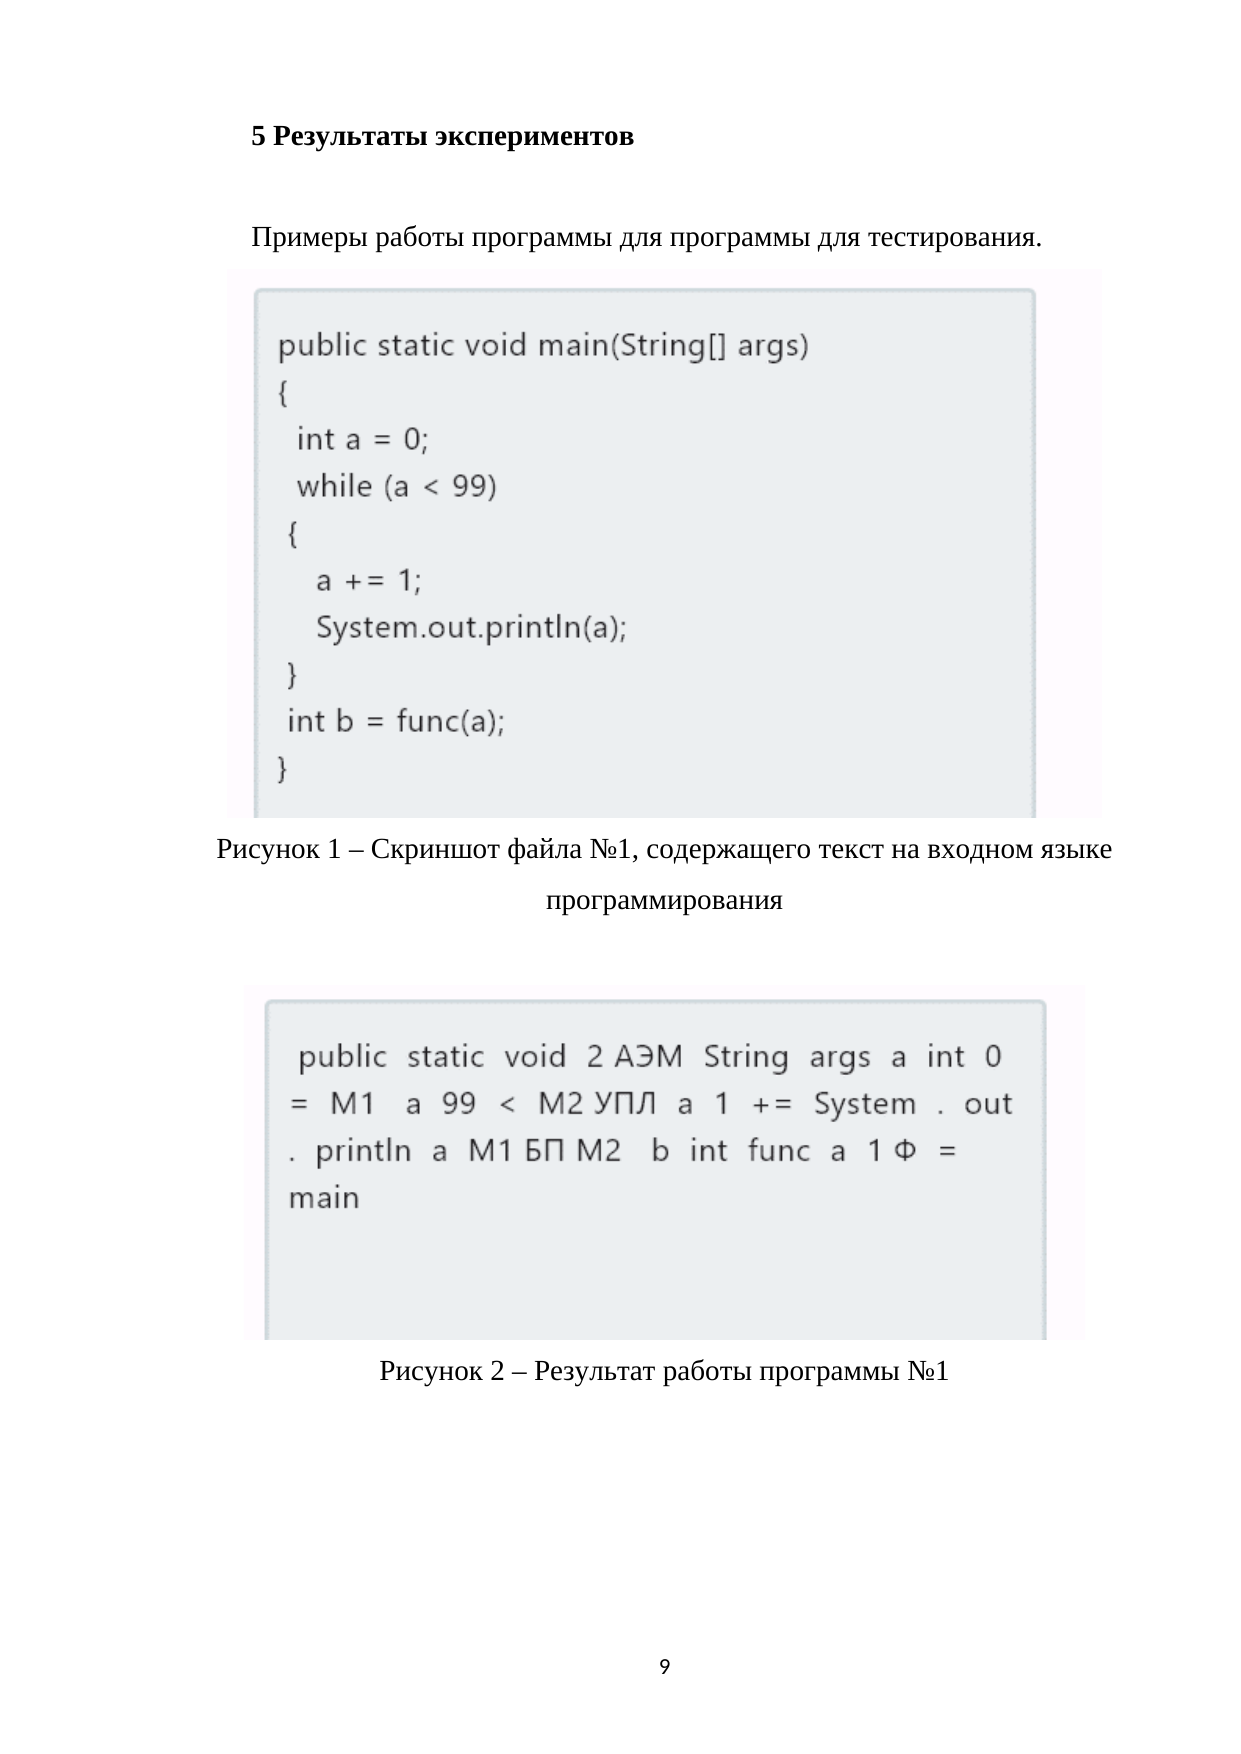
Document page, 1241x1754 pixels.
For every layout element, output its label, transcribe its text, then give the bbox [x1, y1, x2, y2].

text Рисунок 2 – Результат работы программы №1 [177, 1353, 1152, 1387]
text Примеры работы программы для программы для тестирования. [177, 219, 1152, 252]
picture [243, 985, 1086, 1340]
text Рисунок 1 – Скриншот файла №1, содержащего текст на входном языке программирования [177, 831, 1152, 915]
text 5 Результаты экспериментов [177, 118, 1152, 152]
picture [227, 269, 1102, 818]
